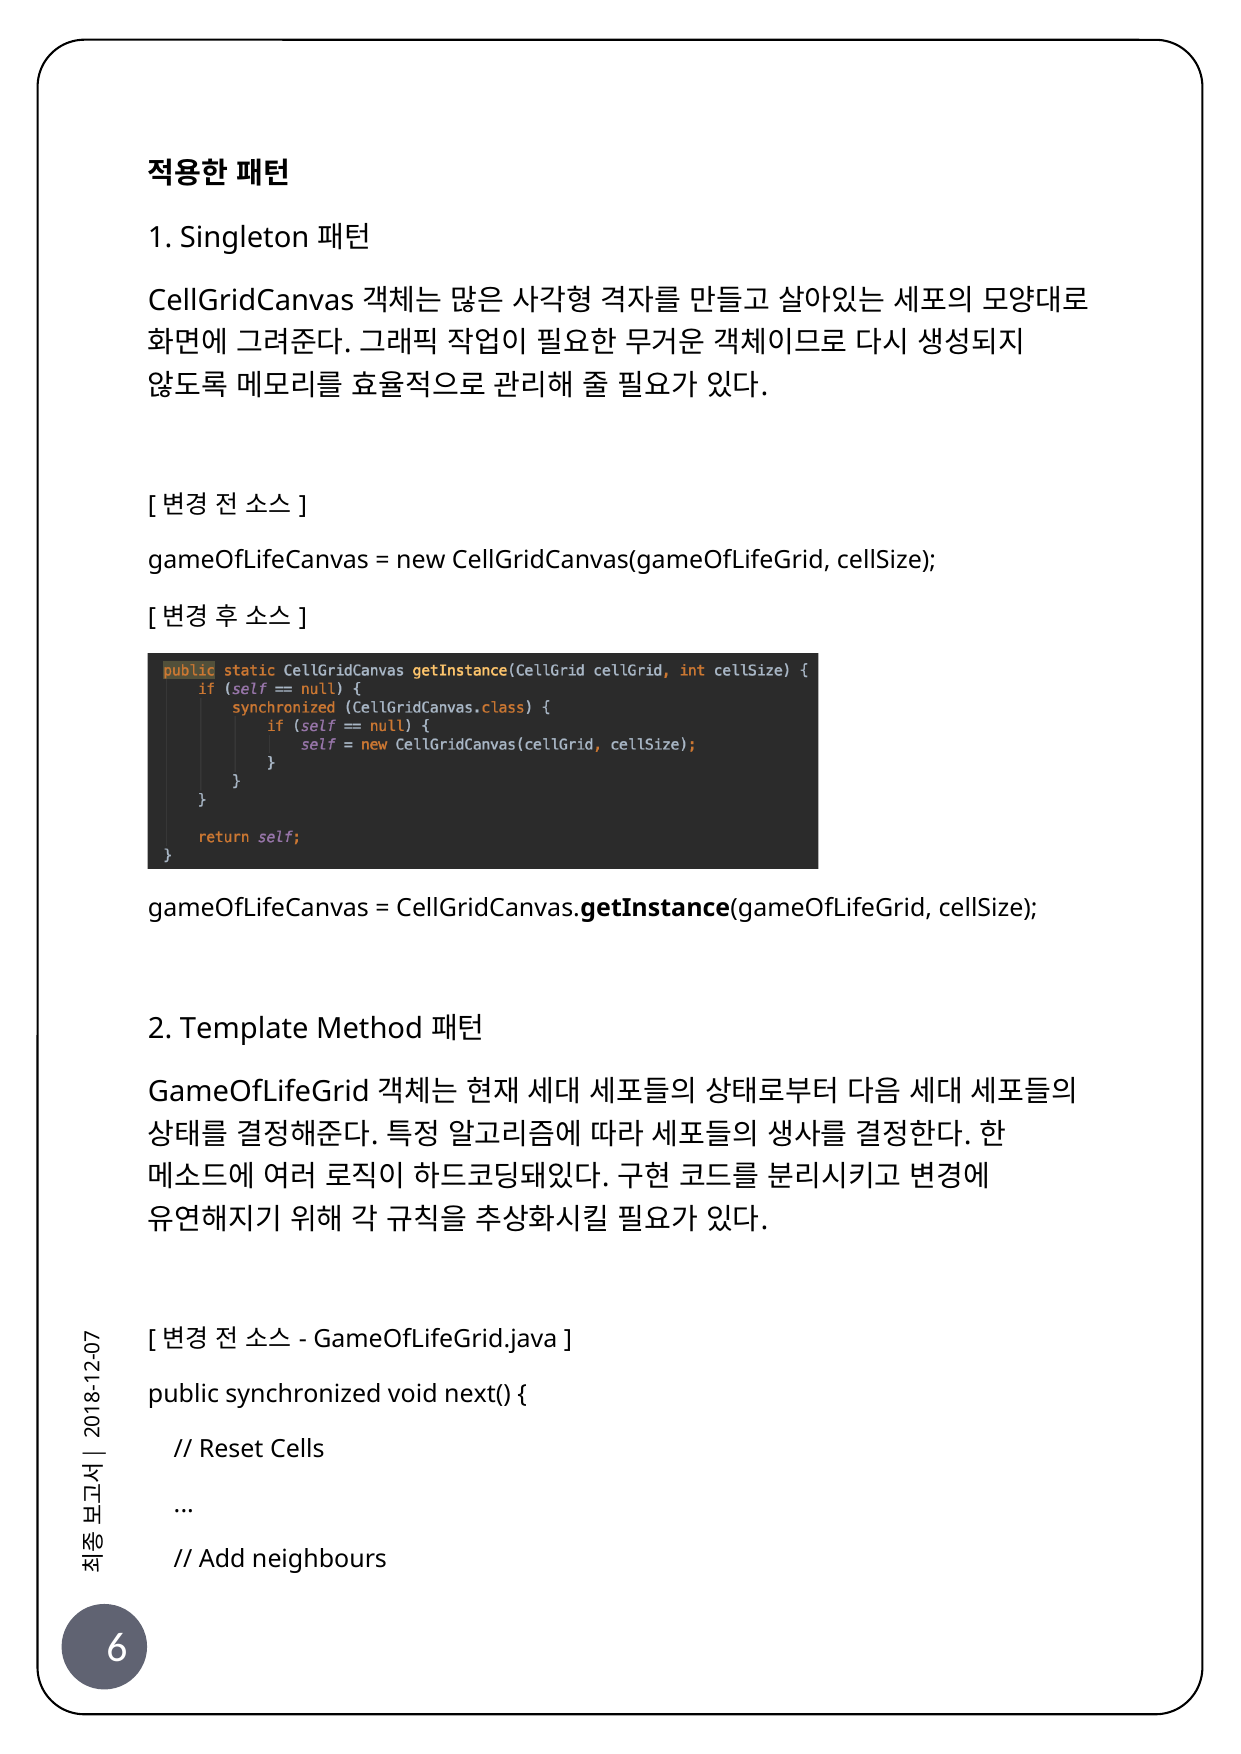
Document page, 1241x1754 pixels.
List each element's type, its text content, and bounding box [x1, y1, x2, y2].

text [ 변경 전 소스 - GameOfLifeGrid.java ] [148, 1319, 1092, 1355]
text // Reset Cells [148, 1431, 1092, 1465]
picture [147, 653, 819, 869]
text [ 변경 후 소스 ] [148, 597, 1092, 633]
text gameOfLifeCanvas = new CellGridCanvas(gameOfLifeGrid, cellSize); [148, 542, 1092, 576]
text 2. Template Method 패턴 [148, 1005, 1092, 1047]
text GameOfLifeGrid 객체는 현재 세대 세포들의 상태로부터 다음 세대 세포들의 상태를 결정해준다. 특정 알고리즘에 따라 세포들의 생사를 결정한다. 한 메소드에 여러 로직이 하드코딩돼있다. 구현 코드를 분리시키고 변경에 유연해지기 위해 각 규칙을 추상화시킬 필요가 있다. [148, 1068, 1092, 1238]
text public synchronized void next() { [148, 1376, 1092, 1410]
text 적용한 패턴 [148, 150, 1092, 192]
text [ 변경 전 소스 ] [148, 485, 1092, 521]
text // Add neighbours [148, 1541, 1092, 1575]
text ... [148, 1486, 1092, 1520]
text gameOfLifeCanvas = CellGridCanvas.getInstance(gameOfLifeGrid, cellSize); [148, 889, 1092, 923]
text 1. Singleton 패턴 [148, 213, 1092, 256]
text CellGridCanvas 객체는 많은 사각형 격자를 만들고 살아있는 세포의 모양대로 화면에 그려준다. 그래픽 작업이 필요한 무거운 객체이므로 다시 생성되지 않도록 메모리를 효율적으로 관리해 줄 필요가 있다. [148, 276, 1092, 403]
